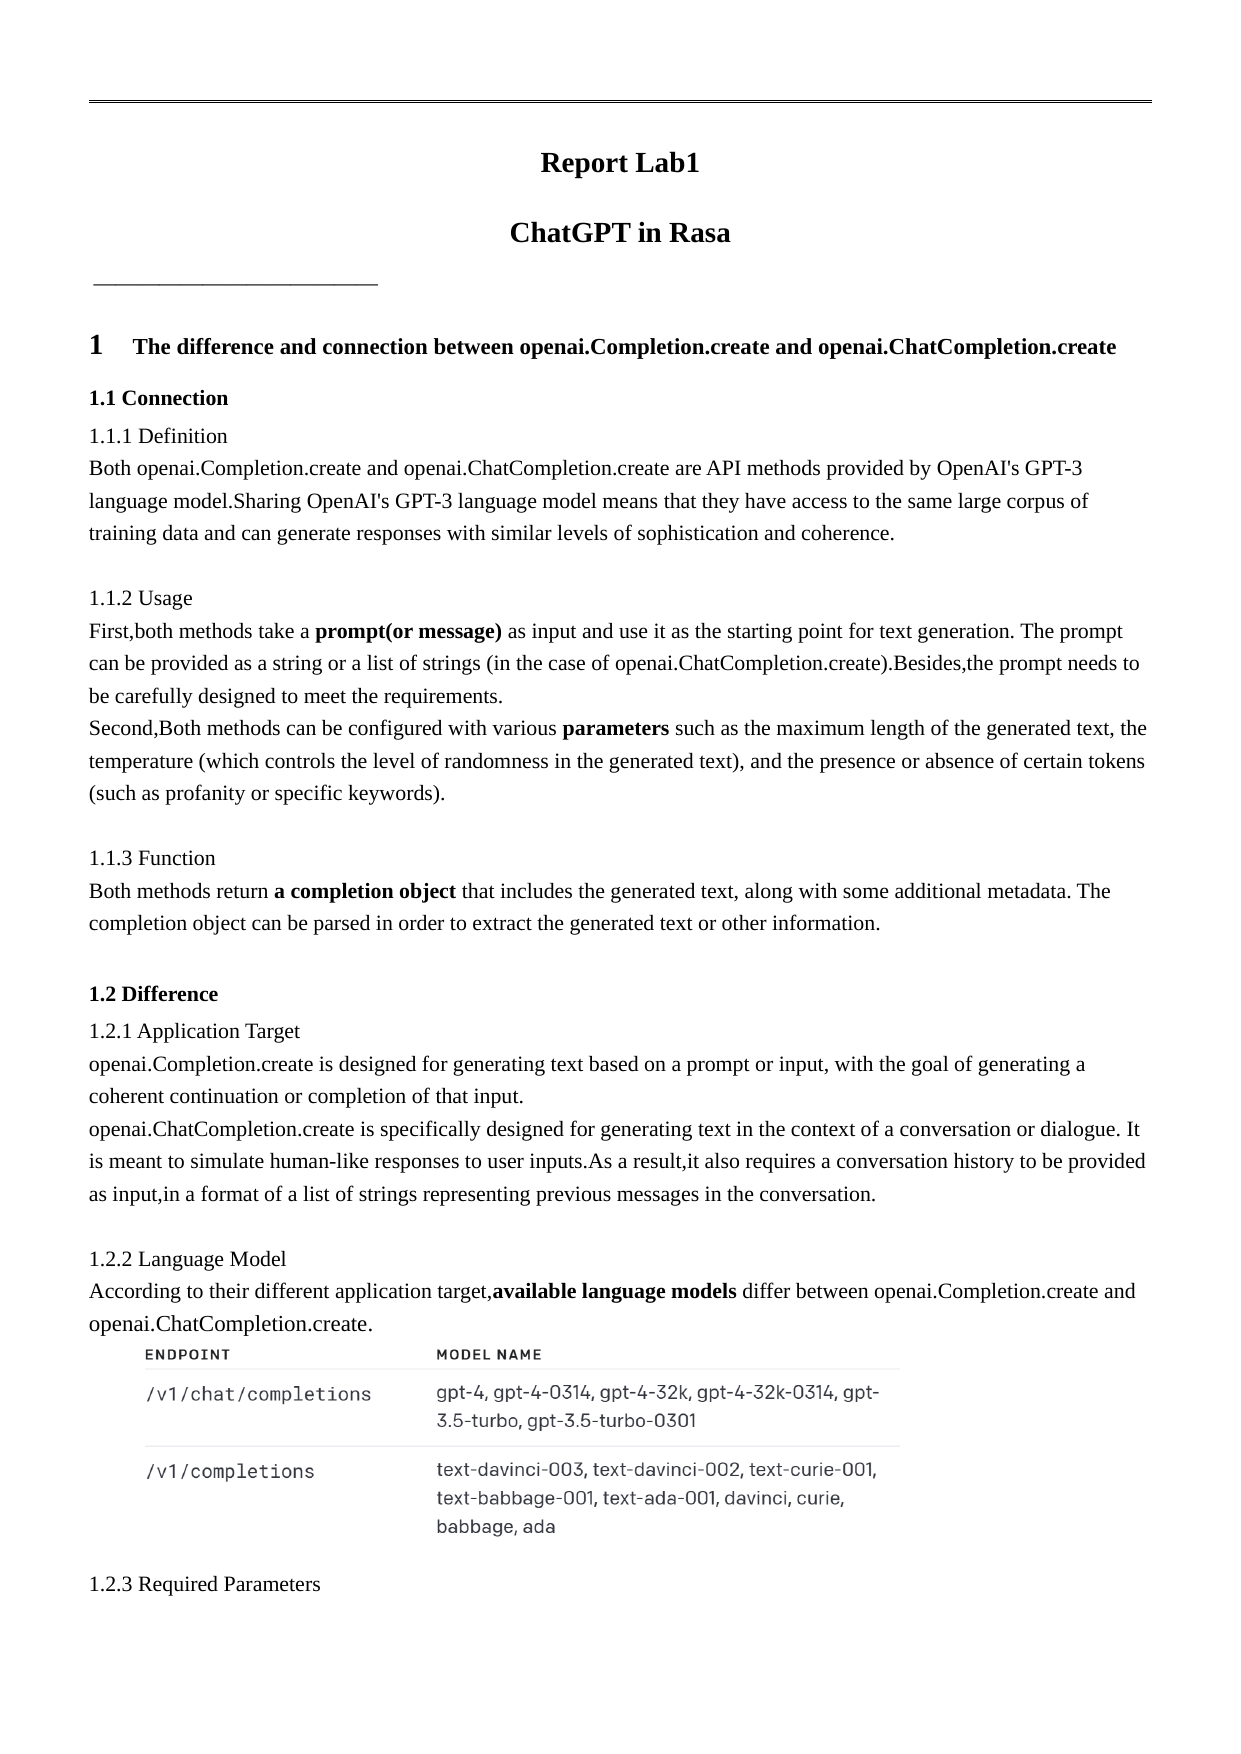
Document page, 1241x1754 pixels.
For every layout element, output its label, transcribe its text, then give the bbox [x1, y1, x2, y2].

text Both methods return a completion object that includes the generated text, along with some additional metadata. The completion object can be parsed in order to extract the generated text or other information. [89, 874, 1152, 939]
picture [132, 1339, 900, 1547]
text Both openai.Completion.create and openai.ChatCompletion.create are API methods provided by OpenAI's GPT-3 language model.Sharing OpenAI's GPT-3 language model means that they have access to the same large corpus of training data and can generate responses with similar levels of sophistication and coherence. [89, 452, 1152, 549]
text According to their different application target,available language models differ between openai.Completion.create and openai.ChatCompletion.create. [89, 1275, 1152, 1340]
subtitle ChatGPT in Rasa [89, 200, 1152, 265]
text openai.ChatCompletion.create is specifically designed for generating text in the context of a conversation or dialogue. It is meant to simulate human-like responses to user inputs.As a result,it also requires a conversation history to be provided as input,in a format of a list of strings representing previous messages in the conversation. [89, 1112, 1152, 1210]
text First,both methods take a prompt(or message) as input and use it as the starting point for text generation. The prompt can be provided as a string or a list of strings (in the case of openai.ChatCompletion.create).Besides,the prompt needs to be carefully designed to meet the requirements. [89, 614, 1152, 712]
text 1.1.1 Definition [89, 419, 1152, 452]
text 1.1.3 Function [89, 842, 1152, 874]
text 1.2.1 Application Target [89, 1015, 1152, 1047]
text 1.2.2 Language Model [89, 1242, 1152, 1275]
text ————————————— [89, 270, 1152, 295]
text 1.1.2 Usage [89, 582, 1152, 614]
text Second,Both methods can be configured with various parameters such as the maximum length of the generated text, the temperature (which controls the level of randomness in the generated text), and the presence or absence of certain tokens (such as profanity or specific keywords). [89, 712, 1152, 809]
subtitle Report Lab1 [89, 129, 1152, 194]
subtitle 1.1 Connection [89, 382, 1152, 414]
text 1.2.3 Required Parameters [89, 1567, 1152, 1600]
subtitle 1 The difference and connection between openai.Completion.create and openai.ChatCompletion.create [89, 311, 1152, 376]
text openai.Completion.create is designed for generating text based on a prompt or input, with the goal of generating a coherent continuation or completion of that input. [89, 1047, 1152, 1112]
subtitle 1.2 Difference [89, 977, 1152, 1009]
